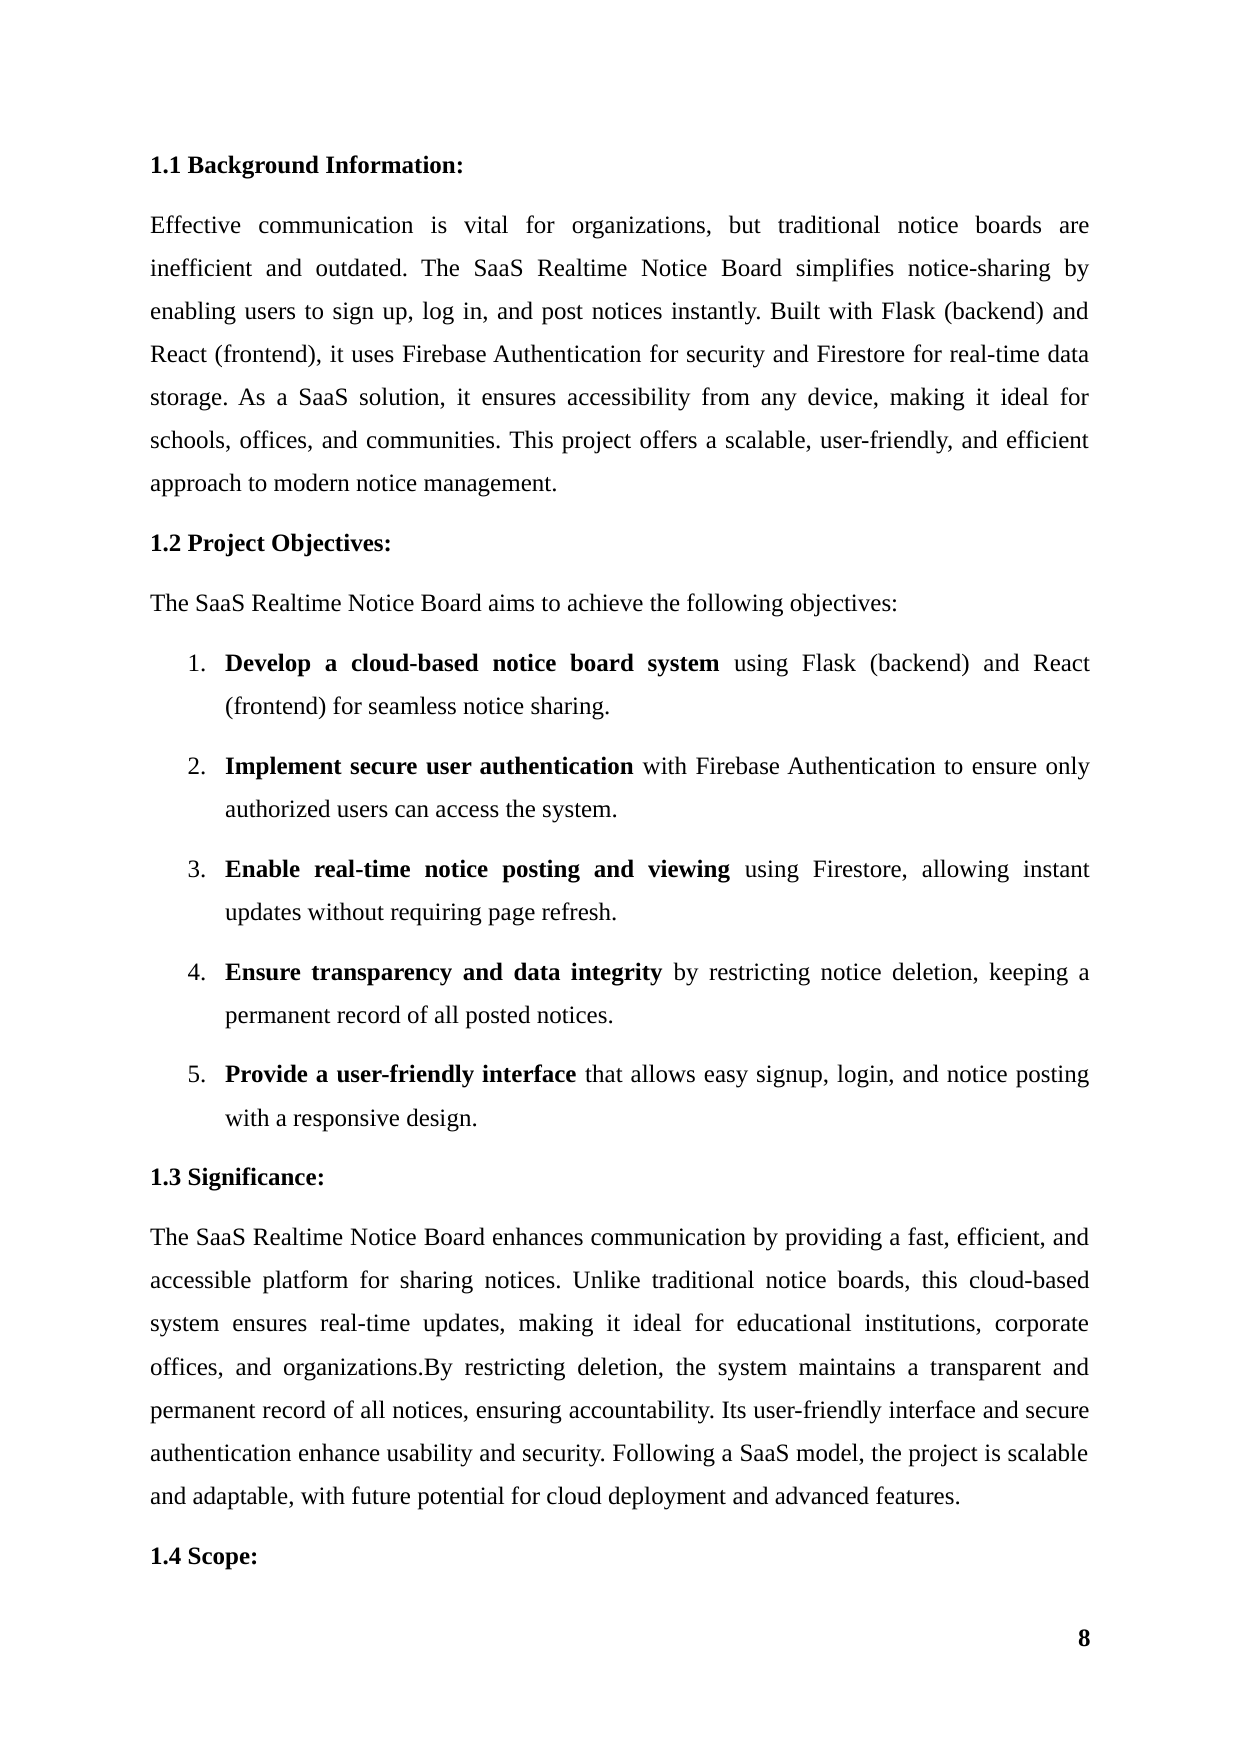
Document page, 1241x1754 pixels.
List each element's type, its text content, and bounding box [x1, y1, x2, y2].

list Implement secure user authentication with Firebase Authentication to ensure only authorized users can access the system. [187, 751, 1090, 823]
list Enable real-time notice posting and viewing using Firestore, allowing instant updates without requiring page refresh. [187, 854, 1090, 926]
list Significance: [150, 1162, 1090, 1191]
text The SaaS Realtime Notice Board enhances communication by providing a fast, efficient, and accessible platform for sharing notices. Unlike traditional notice boards, this cloud-based system ensures real-time updates, making it ideal for educational institutions, corporate offices, and organizations.By restricting deletion, the system maintains a transparent and permanent record of all notices, ensuring accountability. Its user-friendly interface and secure authentication enhance usability and security. Following a SaaS model, the project is scalable and adaptable, with future potential for cloud deployment and advanced features. [150, 1222, 1090, 1510]
text The SaaS Realtime Notice Board aims to achieve the following objectives: [150, 588, 1090, 617]
list Develop a cloud-based notice board system using Flask (backend) and React (frontend) for seamless notice sharing. [187, 648, 1090, 720]
text 1.1 Background Information: [150, 150, 1090, 179]
text 1.4 Scope: [150, 1541, 1090, 1569]
list Provide a user-friendly interface that allows easy signup, login, and notice posting with a responsive design. [187, 1059, 1090, 1131]
list Ensure transparency and data integrity by restricting notice deletion, keeping a permanent record of all posted notices. [187, 957, 1090, 1028]
text Effective communication is vital for organizations, but traditional notice boards are inefficient and outdated. The SaaS Realtime Notice Board simplifies notice-sharing by enabling users to sign up, log in, and post notices instantly. Built with Flask (backend) and React (frontend), it uses Firebase Authentication for security and Firestore for real-time data storage. As a SaaS solution, it ensures accessibility from any device, making it ideal for schools, offices, and communities. This project offers a scalable, user-friendly, and efficient approach to modern notice management. [150, 210, 1090, 497]
text 1.2 Project Objectives: [150, 528, 1090, 557]
